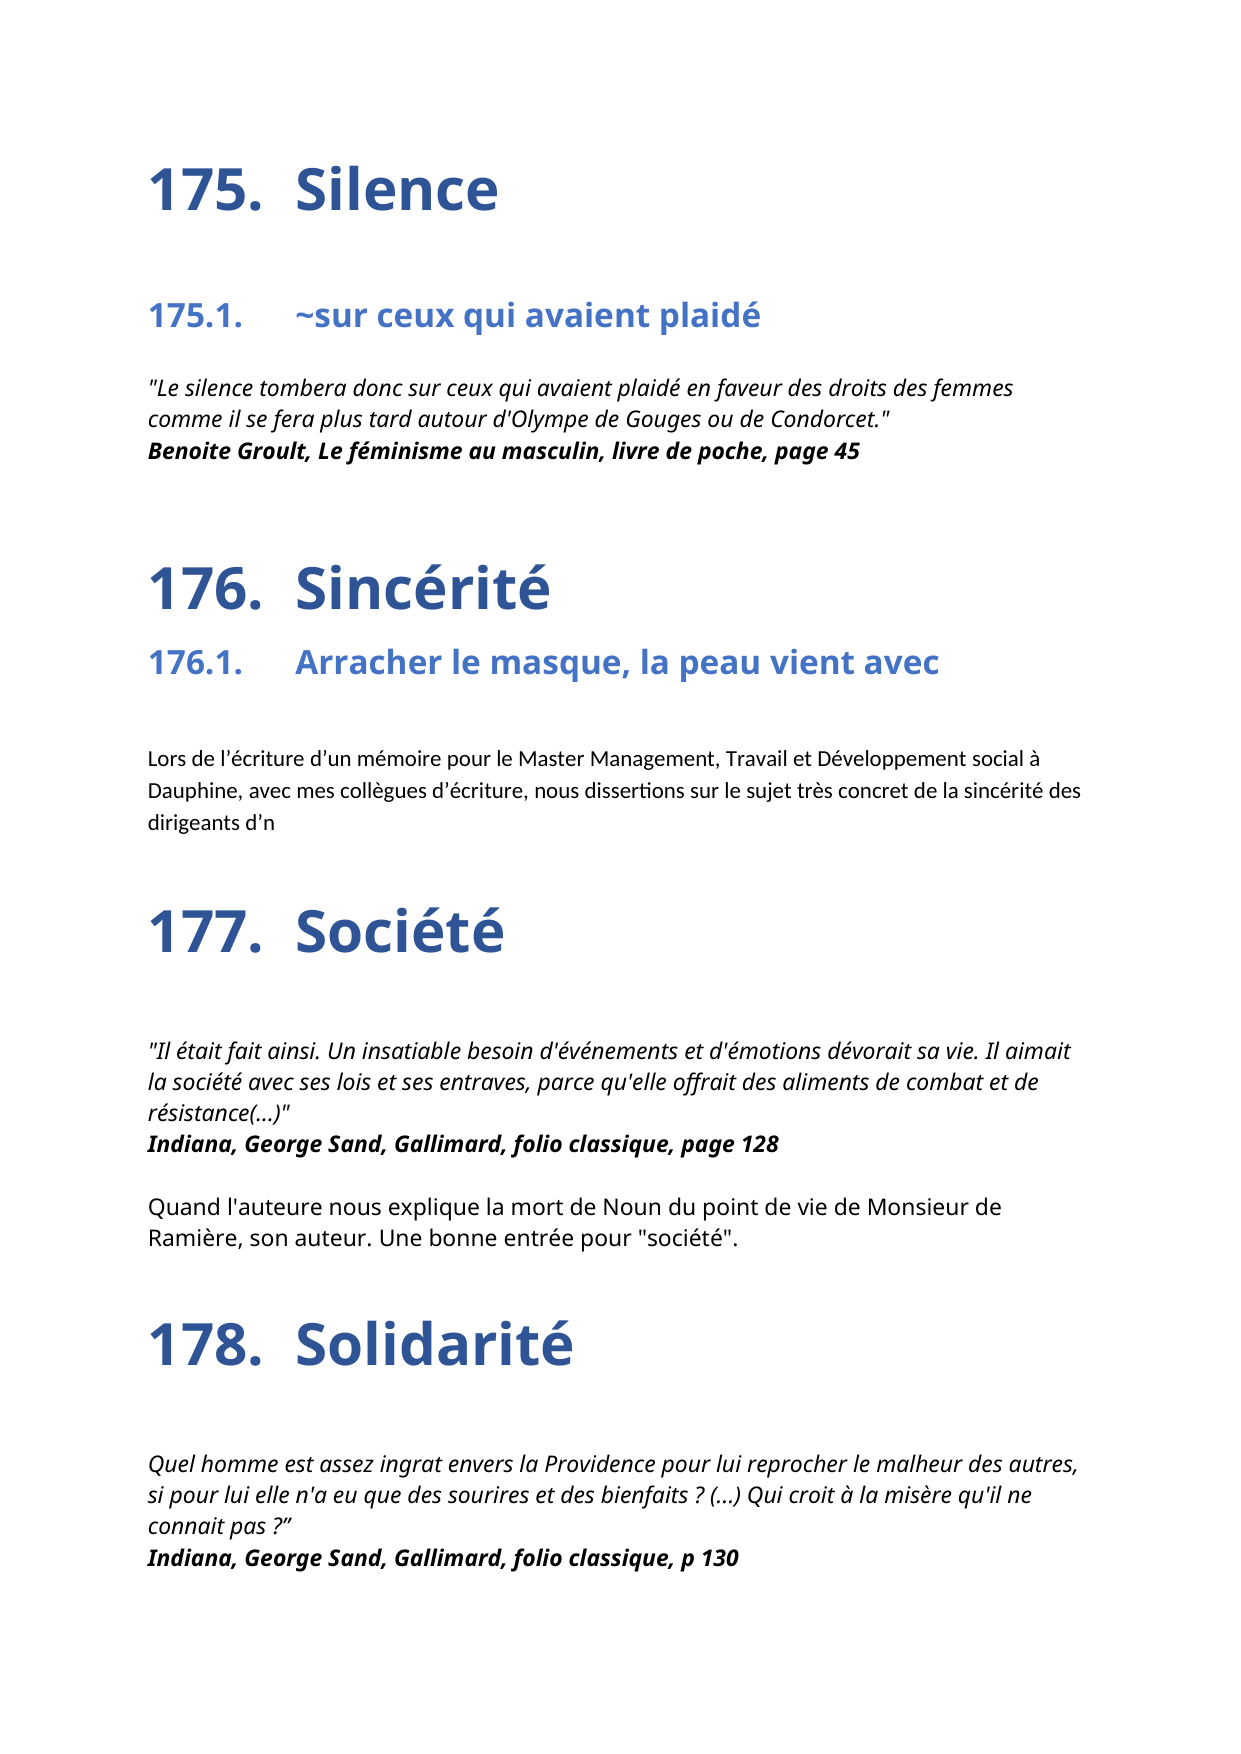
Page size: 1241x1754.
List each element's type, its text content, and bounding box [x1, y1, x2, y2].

subtitle Société [148, 890, 1093, 970]
subtitle Sincérité [148, 547, 1093, 627]
text Quand l'auteure nous explique la mort de Noun du point de vie de Monsieur de Ramière, son auteur. Une bonne entrée pour "société". [148, 1160, 1093, 1253]
subtitle Silence [148, 148, 1093, 227]
subtitle Arracher le masque, la peau vient avec [148, 638, 1093, 684]
subtitle Solidarité [148, 1303, 1093, 1383]
text "Le silence tombera donc sur ceux qui avaient plaidé en faveur des droits des femmes comme il se fera plus tard autour d'Olympe de Gouges ou de Condorcet." Benoite Groult, Le féminisme au masculin, livre de poche, page 45 [148, 344, 1093, 466]
text "Il était fait ainsi. Un insatiable besoin d'événements et d'émotions dévorait sa vie. Il aimait la société avec ses lois et ses entraves, parce qu'elle offrait des aliments de combat et de résistance(...)" Indiana, George Sand, Gallimard, folio classique, page 128 [148, 1035, 1093, 1160]
text Quel homme est assez ingrat envers la Providence pour lui reprocher le malheur des autres, si pour lui elle n'a eu que des sourires et des bienfaits ? (...) Qui croit à la misère qu'il ne connait pas ?” Indiana, George Sand, Gallimard, folio classique, p 130 [148, 1448, 1093, 1601]
subtitle ~sur ceux qui avaient plaidé [148, 292, 1093, 337]
text Lors de l’écriture d’un mémoire pour le Master Management, Travail et Développement social à Dauphine, avec mes collègues d’écriture, nous dissertions sur le sujet très concret de la sincérité des dirigeants d’n [148, 744, 1093, 836]
